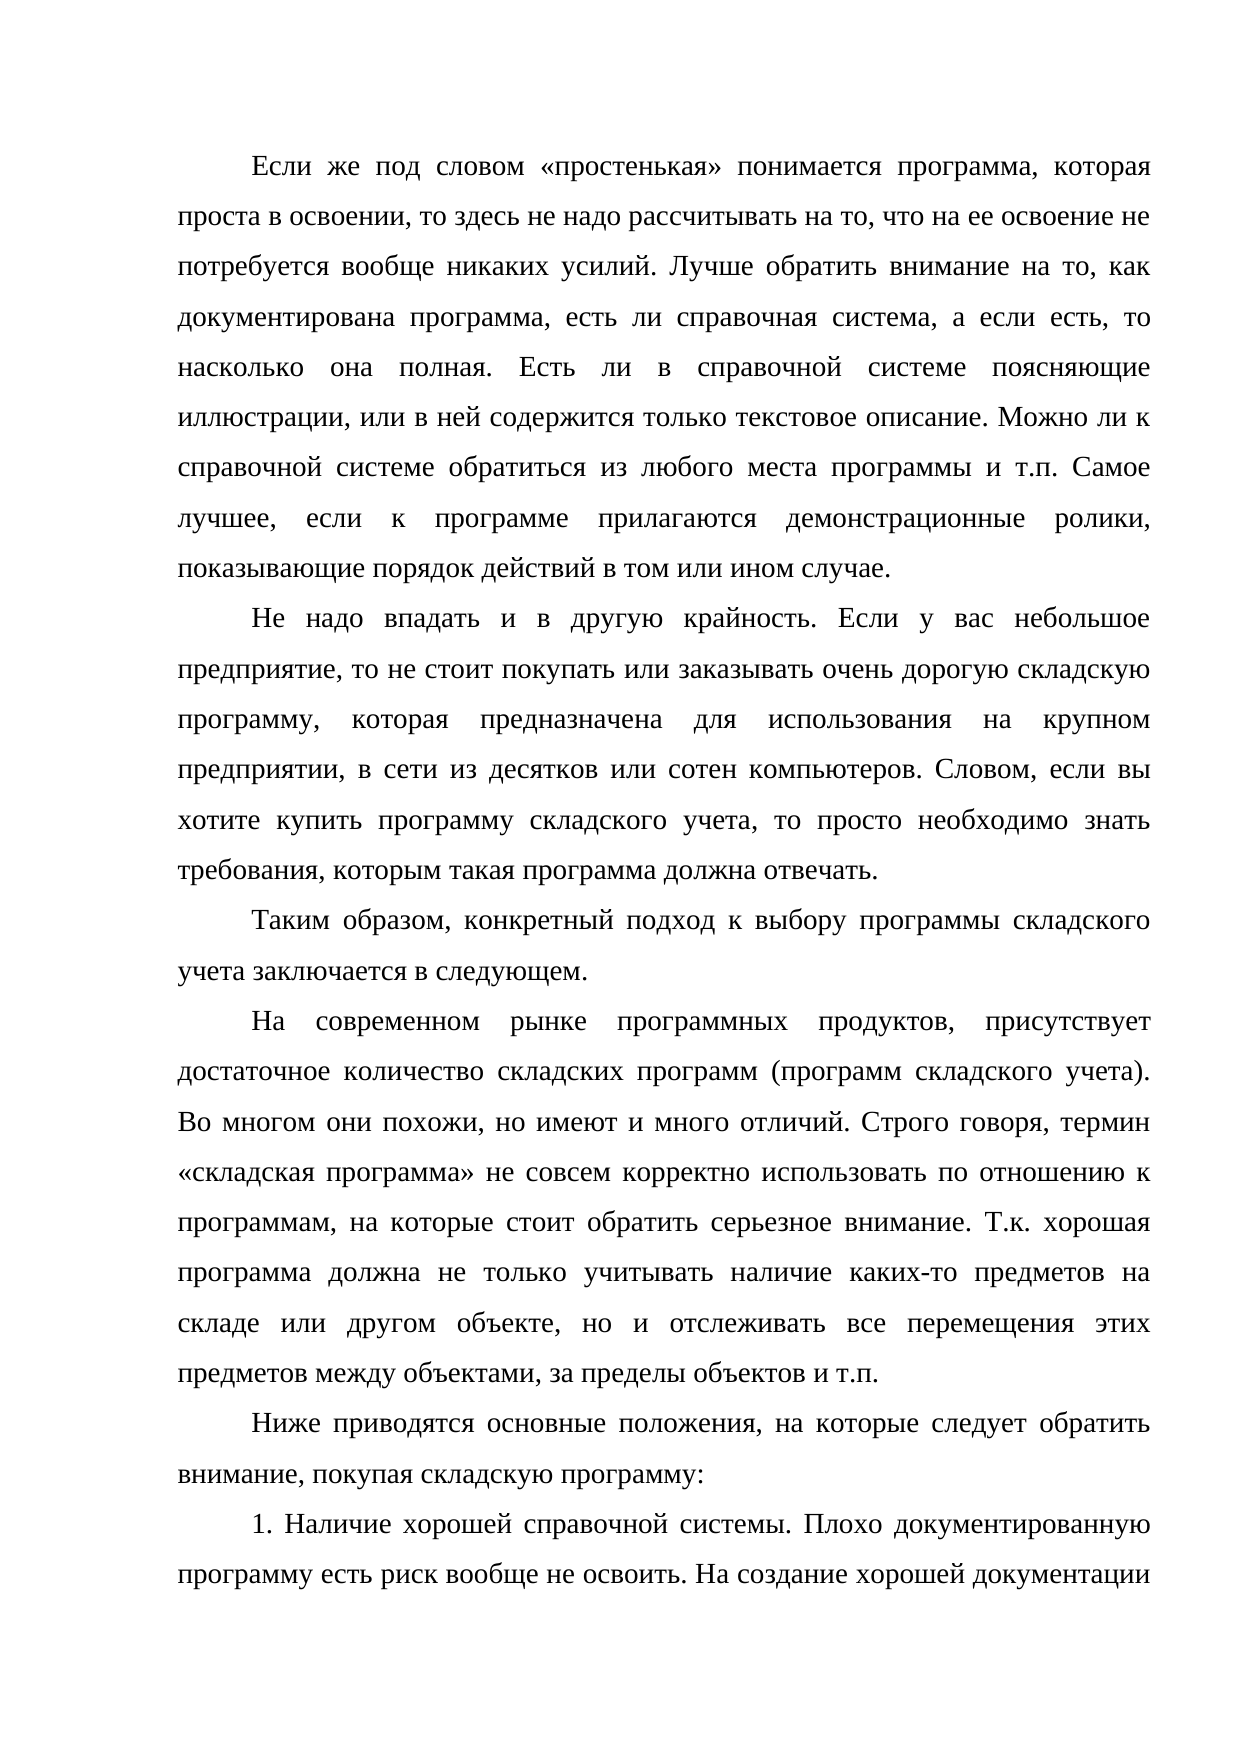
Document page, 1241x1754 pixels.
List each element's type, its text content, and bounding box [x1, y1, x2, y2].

text Ниже приводятся основные положения, на которые следует обратить внимание, покупая складскую программу: [177, 1406, 1152, 1489]
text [177, 1506, 1152, 1590]
text Не надо впадать и в другую крайность. Если у вас небольшое предприятие, то не стоит покупать или заказывать очень дорогую складскую программу, которая предназначена для использования на крупном предприятии, в сети из десятков или сотен компьютеров. Словом, если вы хотите купить программу складского учета, то просто необходимо знать требования, которым такая программа должна отвечать. [177, 601, 1152, 886]
text Если же под словом «простенькая» понимается программа, которая проста в освоении, то здесь не надо рассчитывать на то, что на ее освоение не потребуется вообще никаких усилий. Лучше обратить внимание на то, как документирована программа, есть ли справочная система, а если есть, то насколько она полная. Есть ли в справочной системе поясняющие иллюстрации, или в ней содержится только текстовое описание. Можно ли к справочной системе обратиться из любого места программы и т.п. Самое лучшее, если к программе прилагаются демонстрационные ролики, показывающие порядок действий в том или ином случае. [177, 148, 1152, 584]
text Таким образом, конкретный подход к выбору программы складского учета заключается в следующем. [177, 902, 1152, 986]
text На современном рынке программных продуктов, присутствует достаточное количество складских программ (программ складского учета). Во многом они похожи, но имеют и много отличий. Строго говоря, термин «складская программа» не совсем корректно использовать по отношению к программам, на которые стоит обратить серьезное внимание. Т.к. хорошая программа должна не только учитывать наличие каких-то предметов на складе или другом объекте, но и отслеживать все перемещения этих предметов между объектами, за пределы объектов и т.п. [177, 1003, 1152, 1389]
